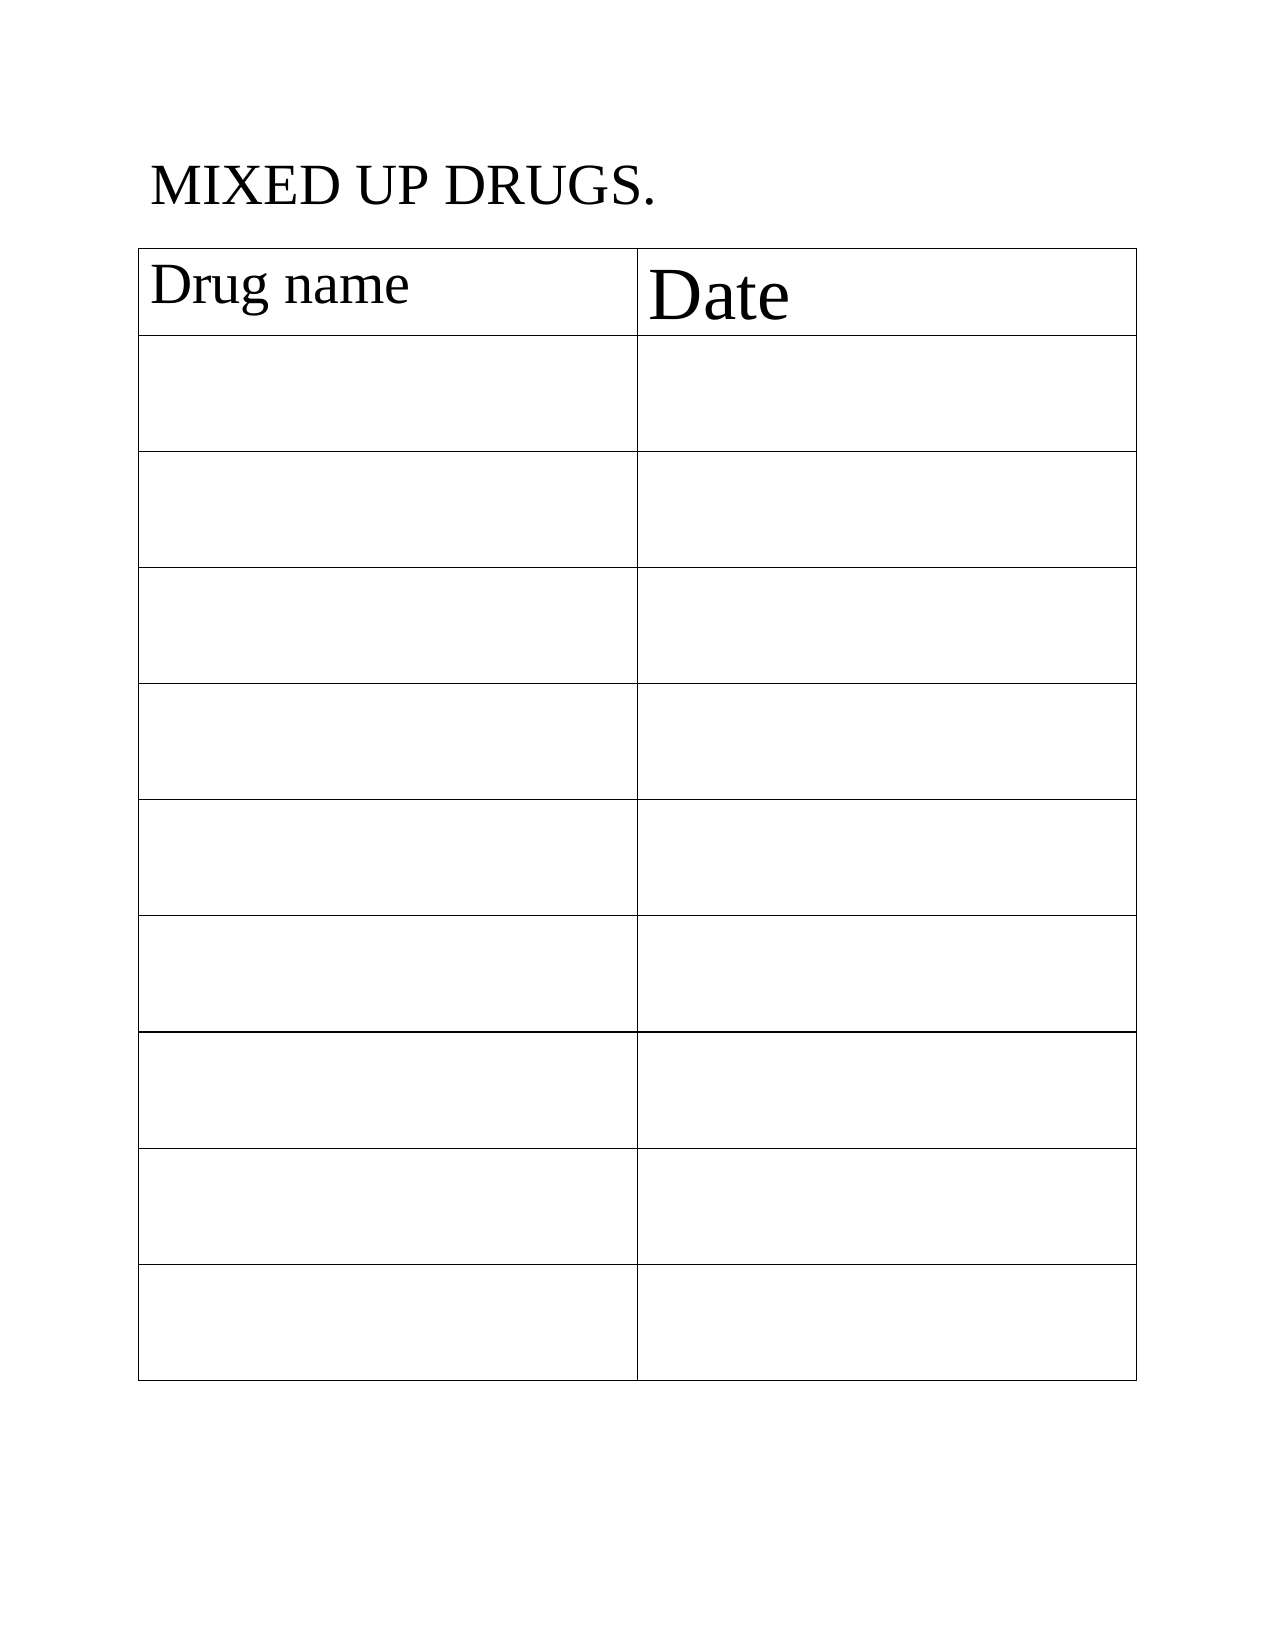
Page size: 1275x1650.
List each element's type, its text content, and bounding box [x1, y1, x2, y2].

table_cell [139, 452, 637, 567]
table_cell [638, 1033, 1136, 1147]
table_cell [139, 916, 637, 1031]
table_cell [638, 800, 1136, 915]
table_cell [638, 916, 1136, 1031]
table_cell [139, 336, 637, 451]
table_cell [139, 1265, 637, 1379]
table_cell [139, 1033, 637, 1147]
table_cell [139, 1149, 637, 1263]
table_cell [638, 1149, 1136, 1263]
table_cell [139, 684, 637, 799]
table_header Drug name [139, 249, 637, 335]
text MIXED UP DRUGS. [150, 150, 1125, 217]
table_cell [638, 1265, 1136, 1379]
table_cell [638, 336, 1136, 451]
table_cell [139, 568, 637, 683]
table_cell [139, 800, 637, 915]
table_header Date [638, 249, 1136, 335]
table_cell [638, 684, 1136, 799]
table_cell [638, 452, 1136, 567]
table_cell [638, 568, 1136, 683]
